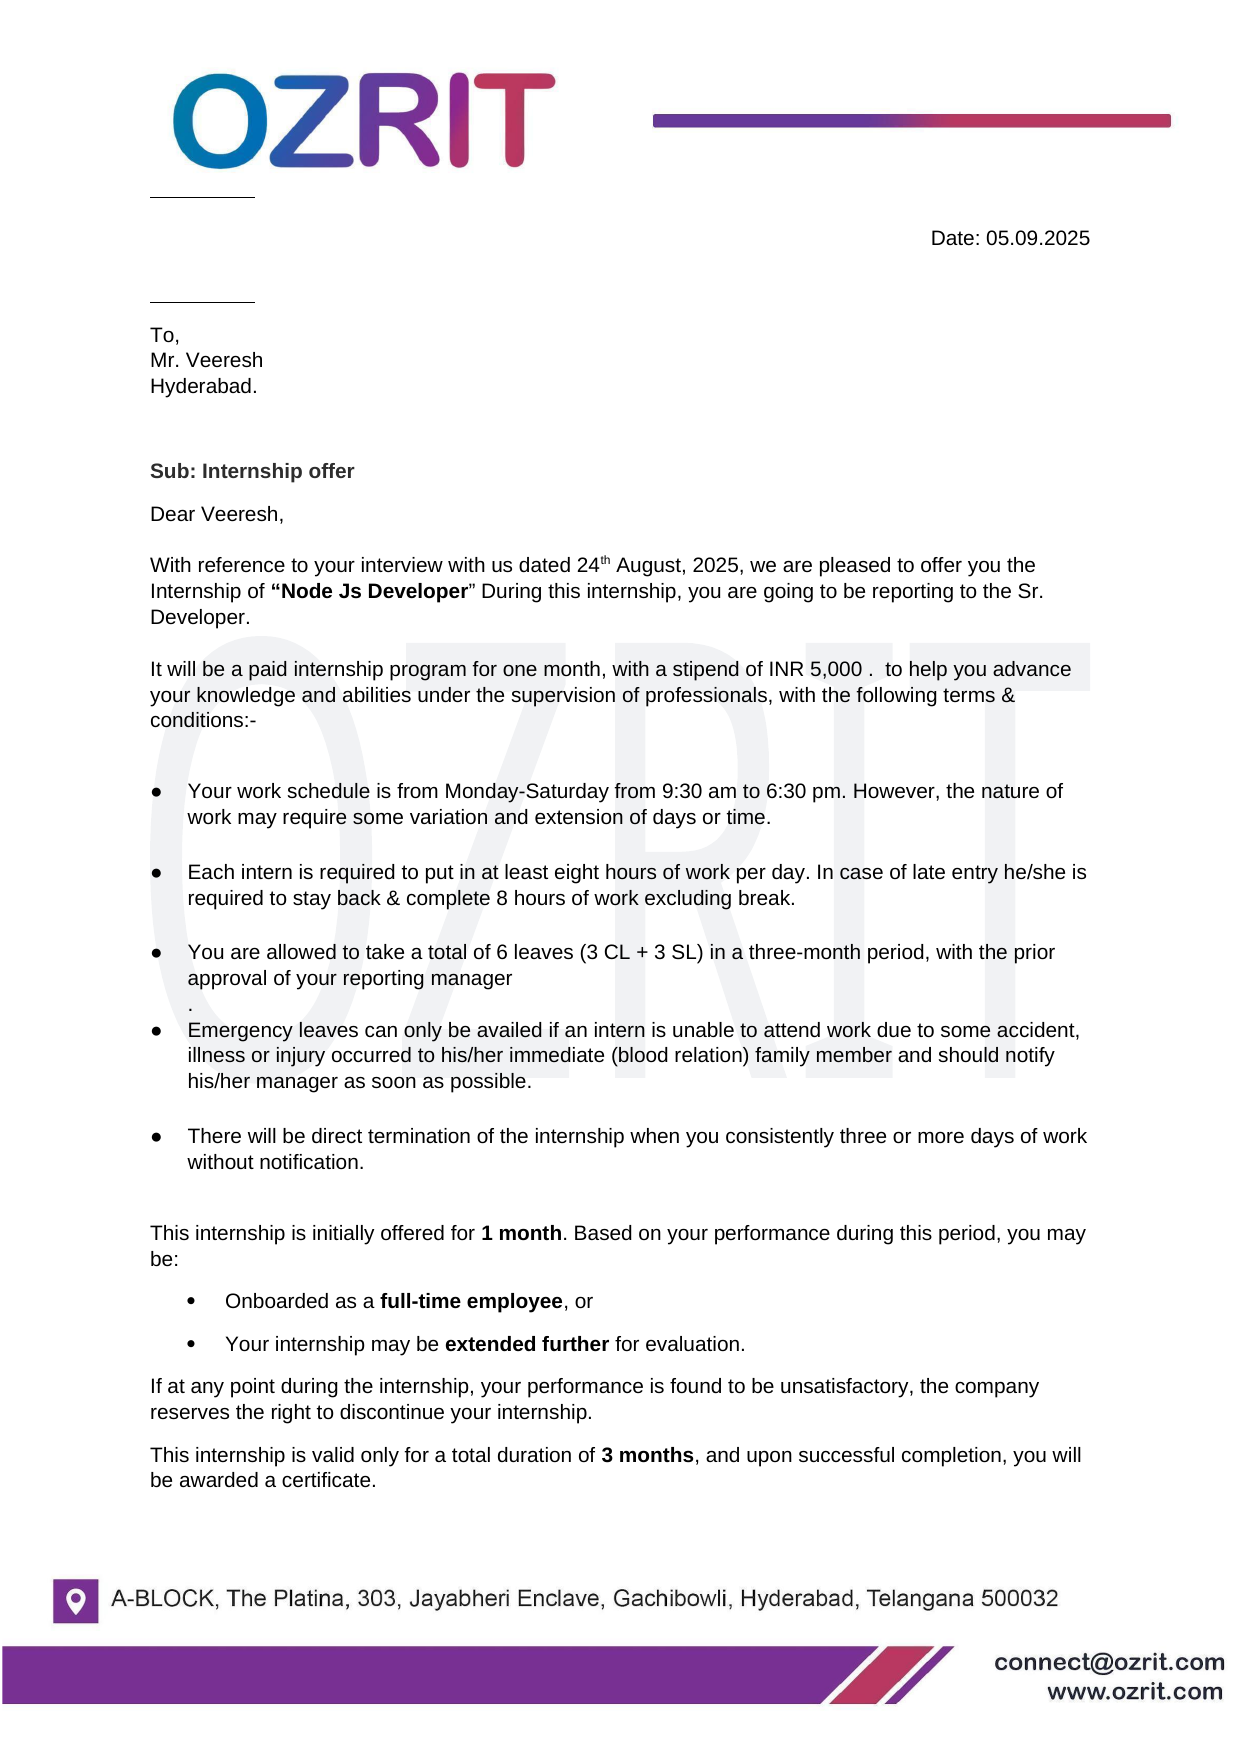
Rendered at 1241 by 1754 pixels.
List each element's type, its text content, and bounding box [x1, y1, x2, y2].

list Onboarded as a full-time employee, or [187, 1289, 1090, 1313]
list Each intern is required to put in at least eight hours of work per day. In case of late entry he/she is required to stay back & complete 8 hours of work excluding break. [150, 860, 1090, 938]
text This internship is initially offered for 1 month. Based on your performance during this period, you may be: [150, 1221, 1090, 1270]
text If at any point during the internship, your performance is found to be unsatisfactory, the company reserves the right to discontinue your internship. [150, 1374, 1090, 1424]
list There will be direct termination of the internship when you consistently three or more days of work without notification. [150, 1124, 1090, 1202]
text To, Mr. Veeresh Hyderabad. [150, 297, 1090, 398]
picture [150, 35, 1188, 198]
list Your internship may be extended further for evaluation. [187, 1332, 1090, 1356]
text This internship is valid only for a total duration of 3 months, and upon successful completion, you will be awarded a certificate. [150, 1442, 1090, 1492]
text Sub: Internship offer [150, 459, 1090, 483]
list You are allowed to take a total of 6 leaves (3 CL + 3 SL) in a three-month period, with the prior approval of your reporting manager . [150, 940, 1090, 1016]
list Emergency leaves can only be availed if an intern is unable to attend work due to some accident, illness or injury occurred to his/her immediate (blood relation) family member and should notify his/her manager as soon as possible. [150, 1017, 1090, 1122]
text Date: 05.09.2025 [150, 225, 1090, 278]
text Dear Veeresh, With reference to your interview with us dated 24th August, 2025, we are pleased to offer you the Internship of “Node Js Developer” During this internship, you are going to be reporting to the Sr. Developer. It will be a paid internship program for one month, with a stipend of INR 5,000 . to help you advance your knowledge and abilities under the supervision of professionals, with the following terms & conditions:- [150, 502, 1090, 761]
picture [2, 1550, 1241, 1725]
list Your work schedule is from Monday-Saturday from 9:30 am to 6:30 pm. However, the nature of work may require some variation and extension of days or time. [150, 779, 1090, 858]
